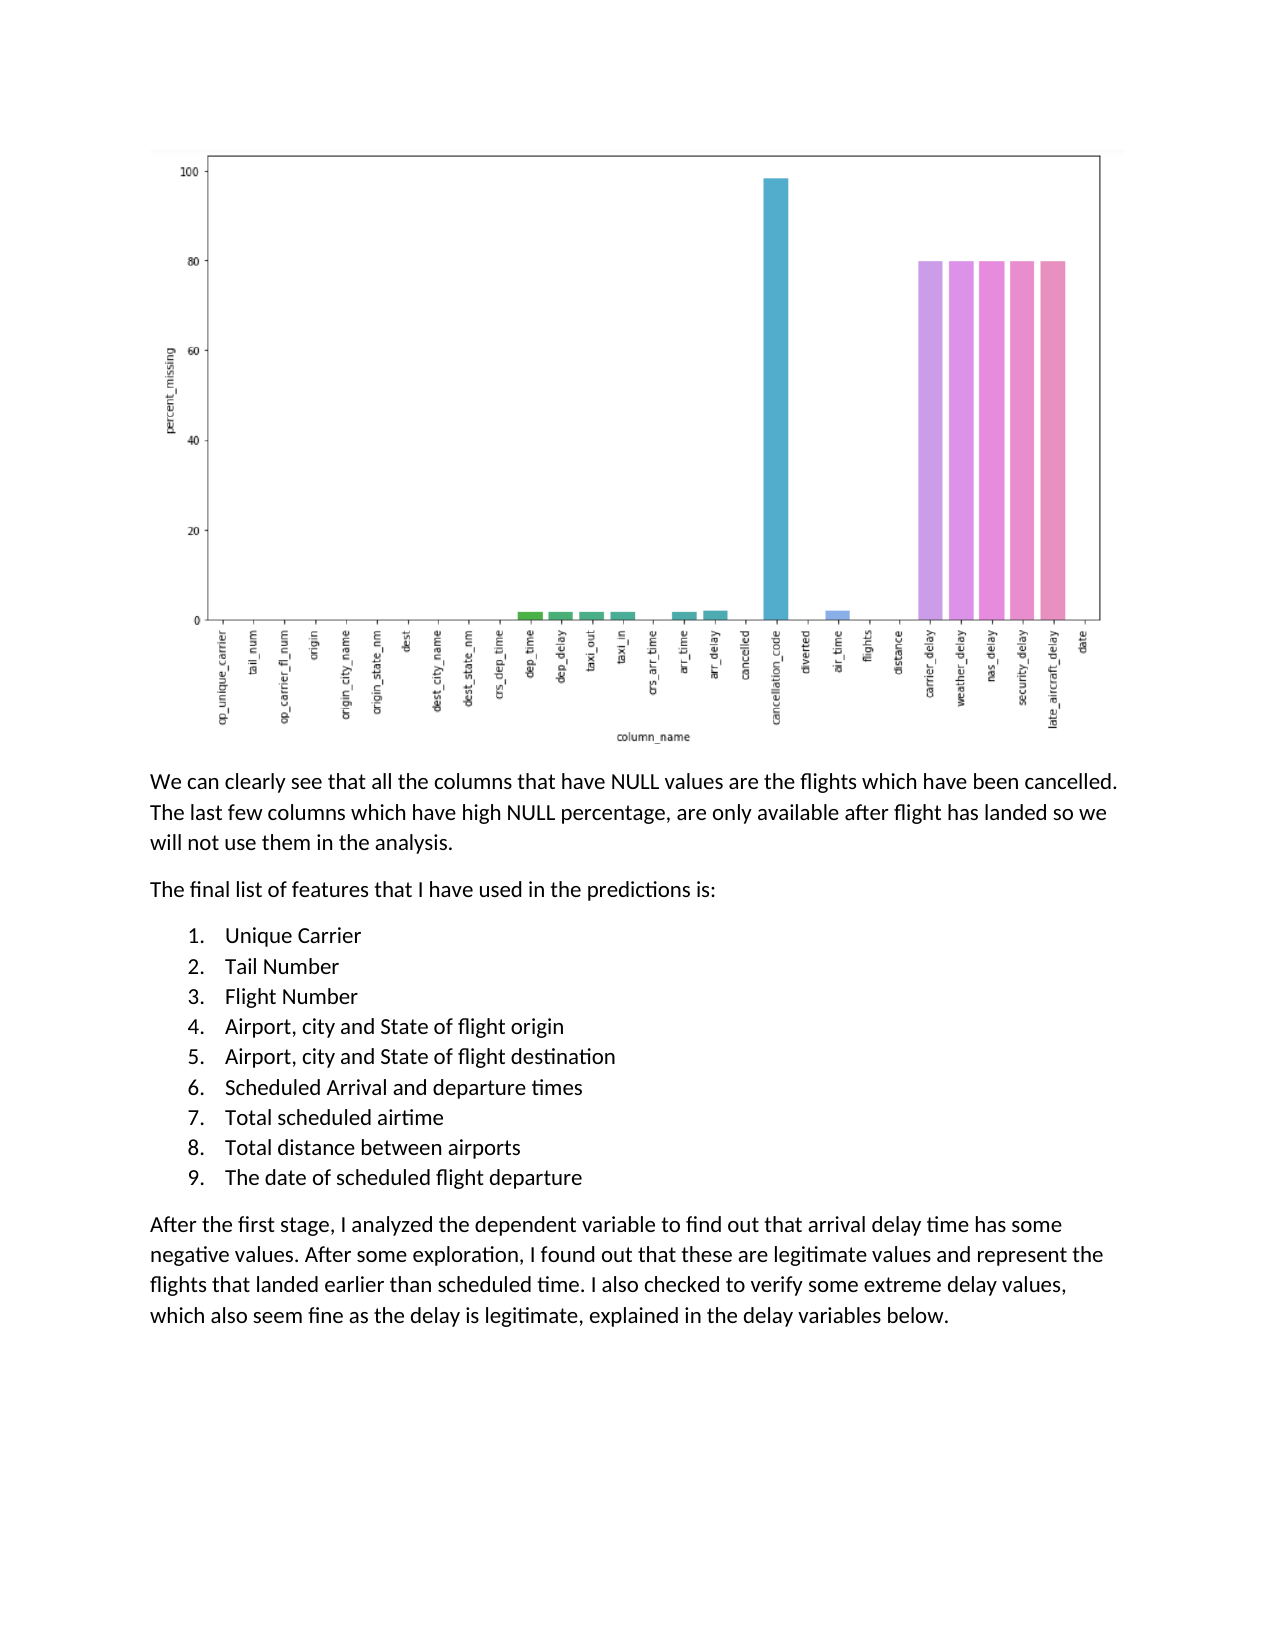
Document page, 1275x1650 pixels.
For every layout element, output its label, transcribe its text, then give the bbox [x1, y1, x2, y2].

text After the first stage, I analyzed the dependent variable to find out that arrival delay time has some negative values. After some exploration, I found out that these are legitimate values and represent the flights that landed earlier than scheduled time. I also checked to verify some extreme delay values, which also seem fine as the delay is legitimate, explained in the delay variables below. [150, 1210, 1125, 1329]
list The date of scheduled flight departure [187, 1163, 1125, 1191]
list Airport, city and State of flight destination [187, 1042, 1125, 1071]
list Total distance between airports [187, 1133, 1125, 1161]
list Airport, city and State of flight origin [187, 1012, 1125, 1040]
list Flight Number [187, 982, 1125, 1010]
list Tail Number [187, 952, 1125, 980]
list Unique Carrier [187, 922, 1125, 950]
list Scheduled Arrival and departure times [187, 1073, 1125, 1101]
picture [150, 150, 1125, 749]
list Total scheduled airtime [187, 1103, 1125, 1131]
text We can clearly see that all the columns that have NULL values are the flights which have been cancelled. The last few columns which have high NULL percentage, are only available after flight has landed so we will not use them in the analysis. [150, 767, 1125, 856]
text The final list of features that I have used in the predictions is: [150, 875, 1125, 903]
